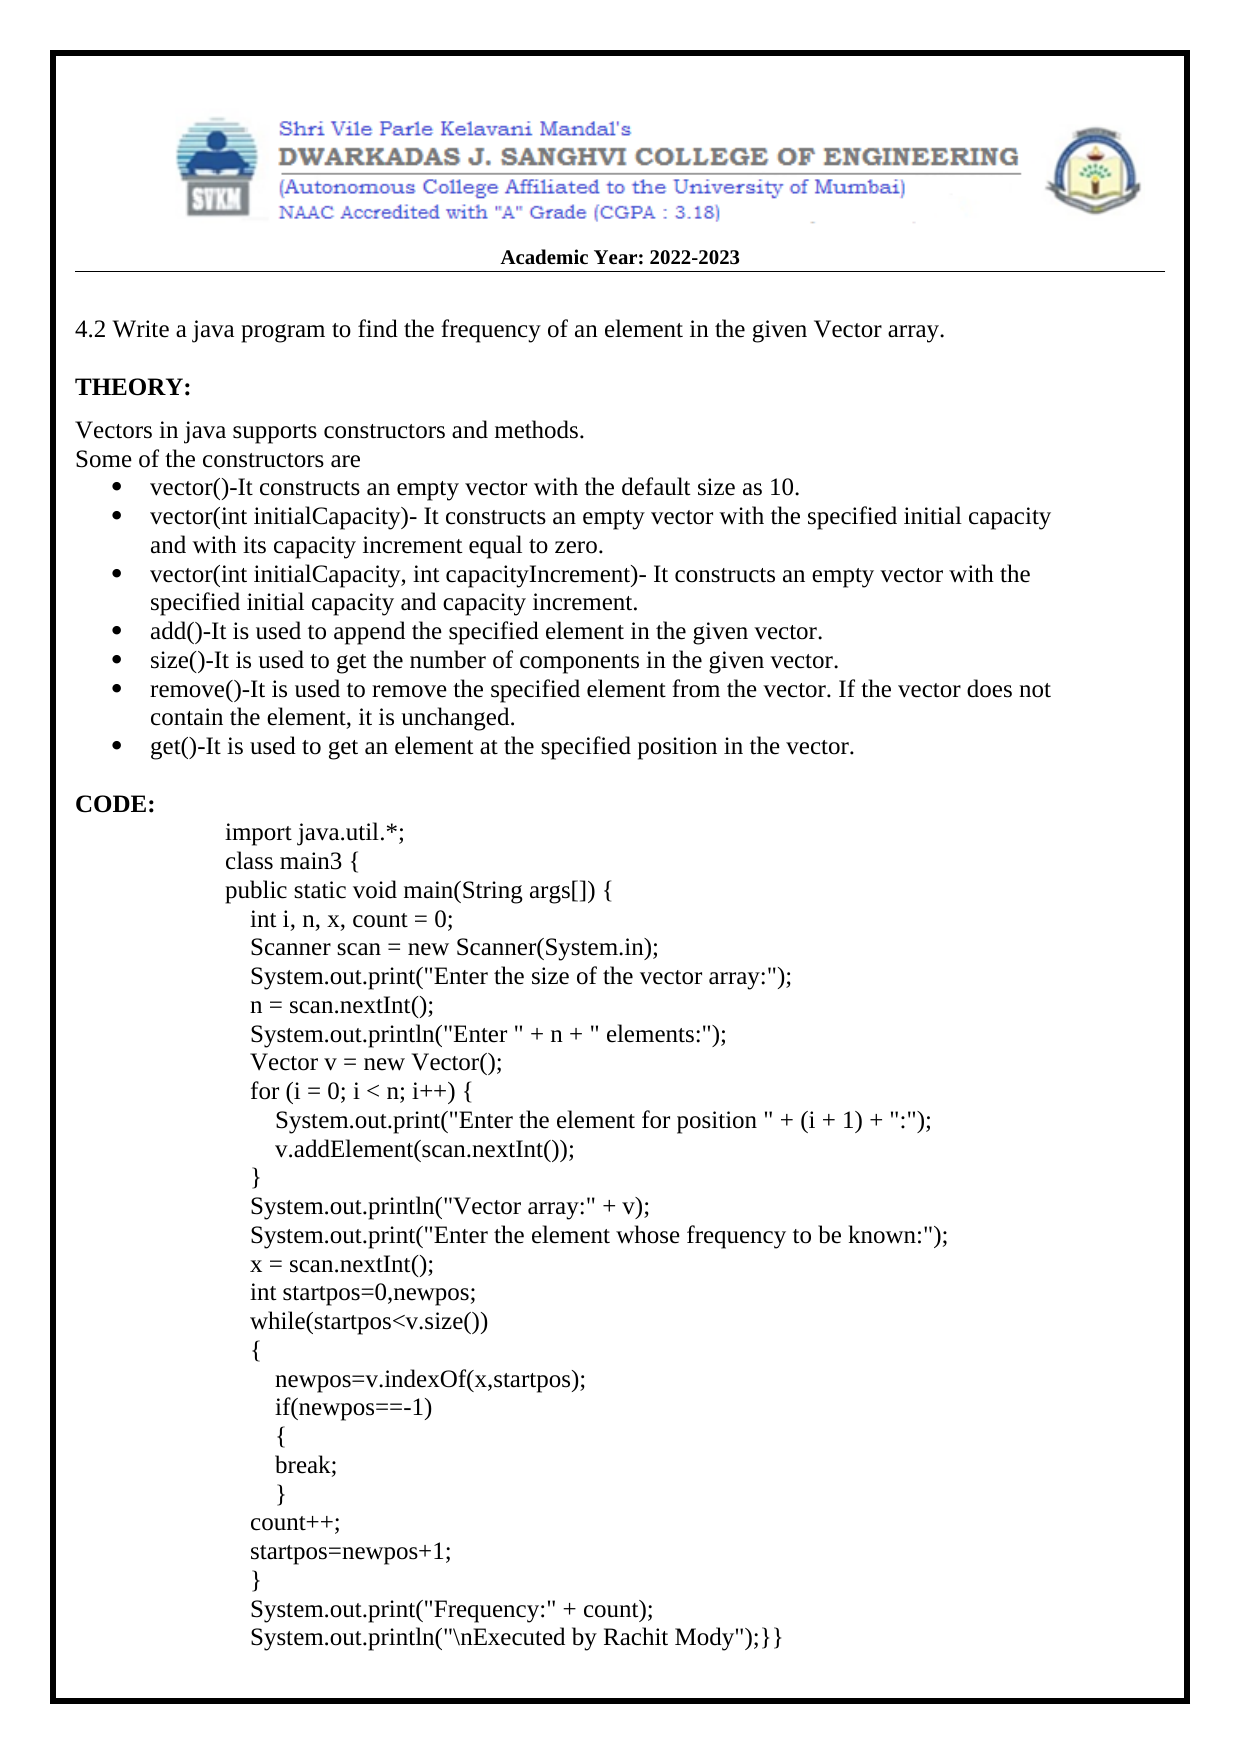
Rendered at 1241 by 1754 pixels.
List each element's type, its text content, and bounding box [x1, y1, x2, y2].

list vector()-It constructs an empty vector with the default size as 10. [112, 472, 1165, 501]
text System.out.println("Vector array:" + v); [150, 1191, 1165, 1220]
text class main3 { [150, 846, 1165, 875]
text System.out.println("Enter " + n + " elements:"); [150, 1019, 1165, 1047]
text import java.util.*; [150, 817, 1165, 846]
text CODE: [75, 789, 1165, 817]
text for (i = 0; i < n; i++) { [150, 1076, 1165, 1105]
picture [170, 98, 1146, 233]
text contain the element, it is unchanged. [75, 702, 1165, 731]
list vector(int initialCapacity, int capacityIncrement)- It constructs an empty vector with the [112, 559, 1165, 587]
text startpos=newpos+1; [150, 1536, 1165, 1565]
text break; [150, 1450, 1165, 1479]
text System.out.print("Frequency:" + count); [150, 1594, 1165, 1622]
text while(startpos<v.size()) [150, 1306, 1165, 1335]
text int i, n, x, count = 0; [150, 904, 1165, 932]
text } [150, 1162, 1165, 1191]
text if(newpos==-1) [150, 1392, 1165, 1421]
text } [150, 1479, 1165, 1507]
list size()-It is used to get the number of components in the given vector. [112, 645, 1165, 674]
text Scanner scan = new Scanner(System.in); [150, 932, 1165, 961]
list remove()-It is used to remove the specified element from the vector. If the vector does not [112, 674, 1165, 702]
text { [150, 1421, 1165, 1450]
text x = scan.nextInt(); [150, 1249, 1165, 1277]
list get()-It is used to get an element at the specified position in the vector. [112, 731, 1165, 760]
text newpos=v.indexOf(x,startpos); [150, 1364, 1165, 1392]
text 4.2 Write a java program to find the frequency of an element in the given Vector array. [75, 314, 1165, 343]
text specified initial capacity and capacity increment. [75, 587, 1165, 616]
text } [150, 1565, 1165, 1594]
text int startpos=0,newpos; [150, 1277, 1165, 1306]
list add()-It is used to append the specified element in the given vector. [112, 616, 1165, 645]
text n = scan.nextInt(); [150, 990, 1165, 1019]
text System.out.print("Enter the element for position " + (i + 1) + ":"); [150, 1105, 1165, 1134]
text public static void main(String args[]) { [150, 875, 1165, 904]
text Vectors in java supports constructors and methods. [75, 415, 1165, 444]
text Some of the constructors are [75, 444, 1165, 472]
text Vector v = new Vector(); [150, 1047, 1165, 1076]
text v.addElement(scan.nextInt()); [150, 1134, 1165, 1162]
text count++; [150, 1507, 1165, 1536]
text System.out.println("\nExecuted by Rachit Mody");}} [150, 1622, 1165, 1651]
text THEORY: [75, 372, 1165, 401]
text System.out.print("Enter the element whose frequency to be known:"); [150, 1220, 1165, 1249]
text and with its capacity increment equal to zero. [75, 530, 1165, 559]
text { [150, 1335, 1165, 1364]
text System.out.print("Enter the size of the vector array:"); [150, 961, 1165, 990]
list vector(int initialCapacity)- It constructs an empty vector with the specified initial capacity [112, 501, 1165, 530]
